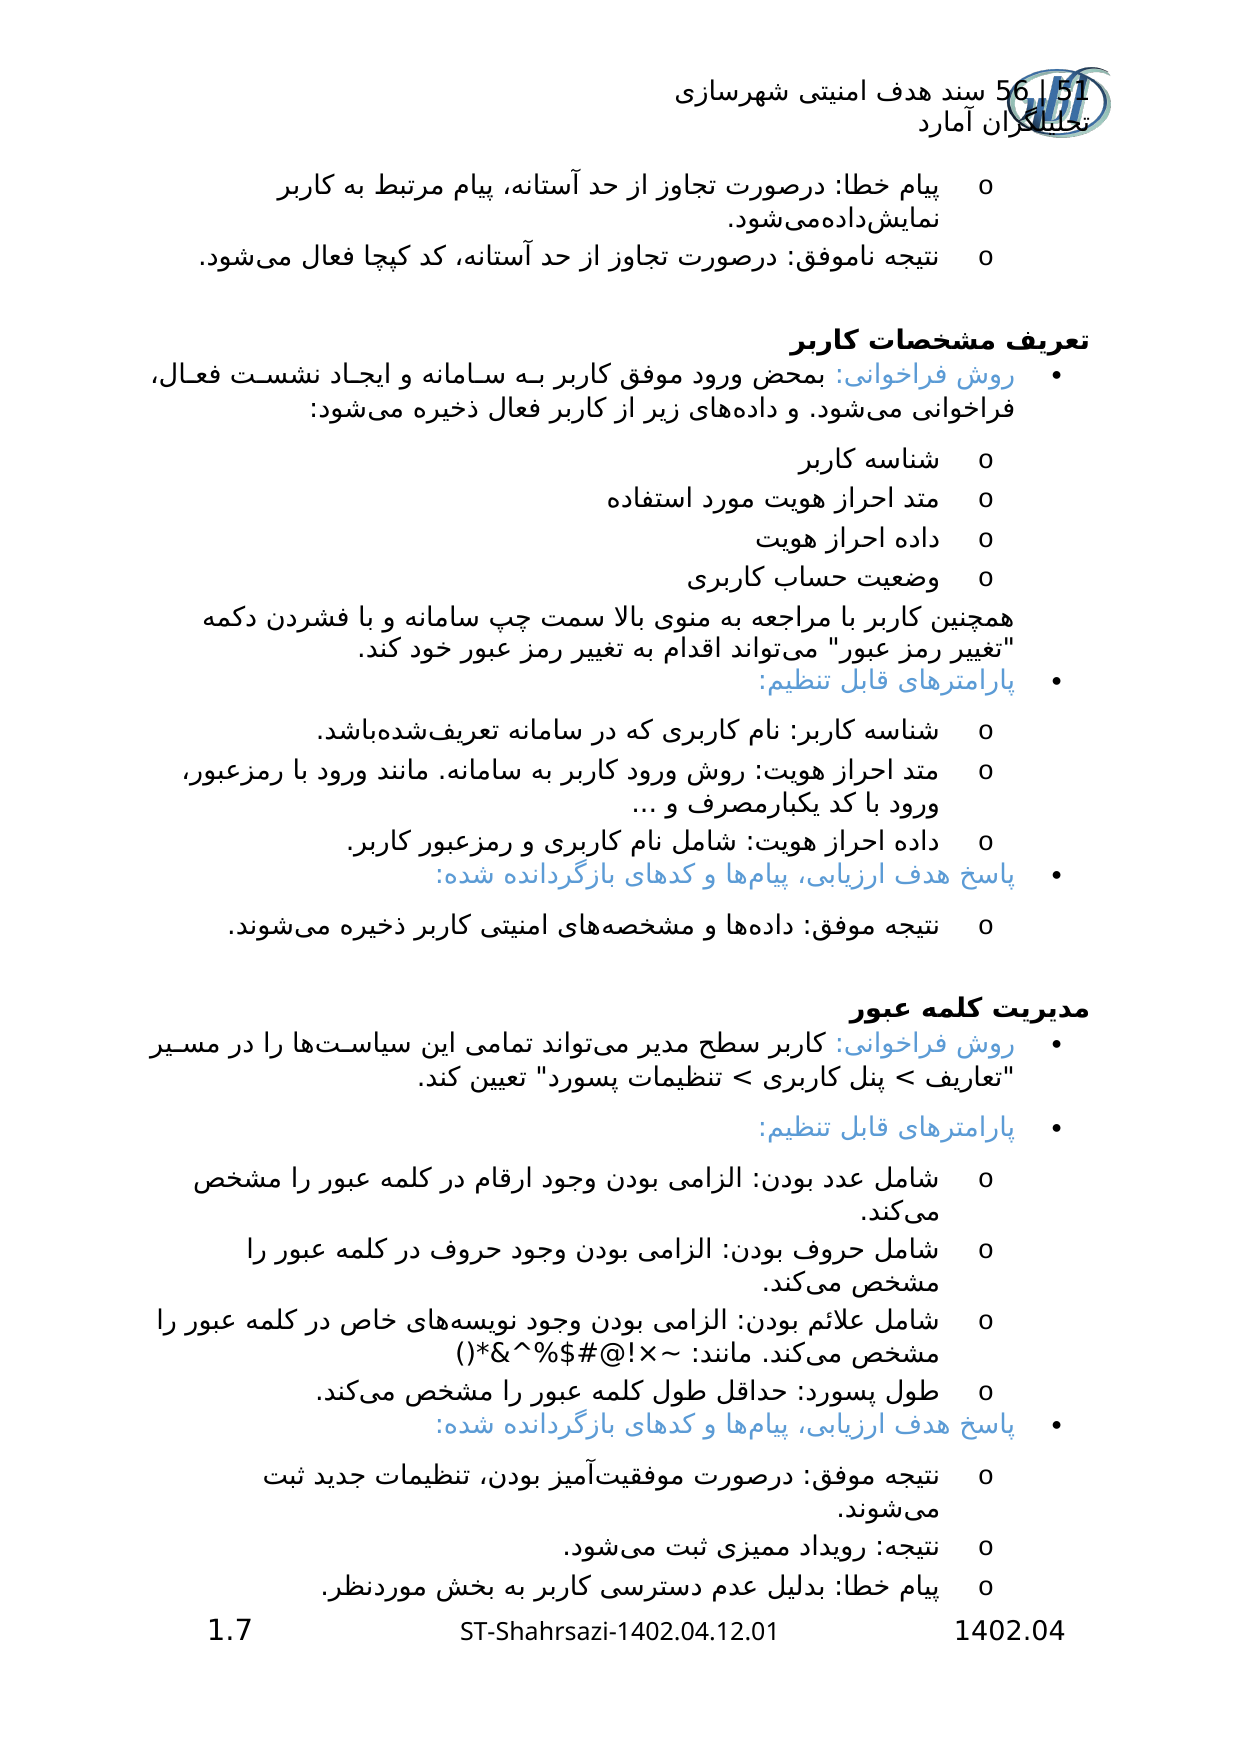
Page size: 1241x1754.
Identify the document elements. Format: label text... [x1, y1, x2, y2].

list شامل علائم بودن: الزامی بودن وجود نویسه‌های خاص در کلمه عبور را مشخص می‌کند. مانند: ~×!@#$%^&*() [150, 1304, 978, 1369]
list پاسخ هدف ارزیابی، پیام‌ها و كد‌های بازگردانده شده: [150, 1409, 1053, 1440]
text همچنین کاربر با مراجعه به منوی بالا سمت چپ سامانه و با فشردن دکمه "تغییر رمز عبور" می‌تواند اقدام به تغییر رمز عبور خود کند. [150, 601, 1015, 664]
list نتیجه موفق: درصورت موفقیت‌آمیز بودن، تنظیمات جدید ثبت می‌شوند. [150, 1459, 978, 1524]
list وضعیت حساب کاربری [150, 561, 978, 594]
list پیام خطا: درصورت تجاوز از حد آستانه، پیام مرتبط به کاربر نمایش‌داده‌می‌شود. [150, 169, 978, 234]
text تعریف مشخصات کاربر [150, 324, 1090, 356]
list متد احراز هویت: روش ورود کاربر به سامانه. مانند ورود با رمزعبور، ورود با کد یکبارمصرف و ... [150, 754, 978, 819]
list نتیجه: رویداد ممیزی ثبت می‌شود. [150, 1531, 978, 1564]
list پارامترهای قابل تنظیم: [150, 664, 1053, 696]
list داده احراز هویت [150, 522, 978, 555]
list پارامترهای قابل تنظیم: [150, 1112, 1053, 1143]
list پیام خطا: بدلیل عدم دسترسی کاربر به بخش موردنظر. [150, 1570, 978, 1603]
list متد احراز هویت مورد استفاده [150, 482, 978, 516]
list داده احراز هویت: شامل نام کاربری و رمزعبور کاربر. [150, 825, 978, 858]
text مدیریت کلمه عبور [150, 993, 1090, 1024]
list طول پسورد: حداقل طول کلمه عبور را مشخص می‌کند. [150, 1376, 978, 1409]
list شامل حروف بودن: الزامی بودن وجود حروف در کلمه عبور را مشخص می‌کند. [150, 1233, 978, 1298]
list روش فراخوانی: بمحض ورود موفق کاربر به سامانه و ایجاد نشست فعال، فراخوانی می‌شود. و داده‌های زیر از کاربر فعال ذخیره می‌شود: [150, 358, 1053, 424]
list ‌نتیجه موفق: داده‌ها و مشخصه‌های امنیتی کاربر ذخیره می‌شوند. [150, 909, 978, 942]
picture [992, 37, 1124, 149]
list نتیجه ناموفق: درصورت تجاوز از حد آستانه، کد کپچا فعال می‌شود. [150, 240, 978, 274]
list شناسه کاربر: نام کاربری که در سامانه تعریف‌شده‌باشد. [150, 715, 978, 748]
list شامل عدد بودن: الزامی بودن وجود ارقام در کلمه عبور را مشخص می‌کند. [150, 1162, 978, 1227]
list شناسه کاربر [150, 443, 978, 476]
list پاسخ هدف ارزیابی، پیام‌ها و كد‌های بازگردانده شده: [150, 858, 1053, 890]
list روش فراخوانی: ‌کاربر سطح مدیر می‌تواند تمامی این سیاست‌ها را در مسیر "تعاریف > پنل کاربری > تنظیمات پسورد" تعیین کند. [150, 1027, 1053, 1092]
